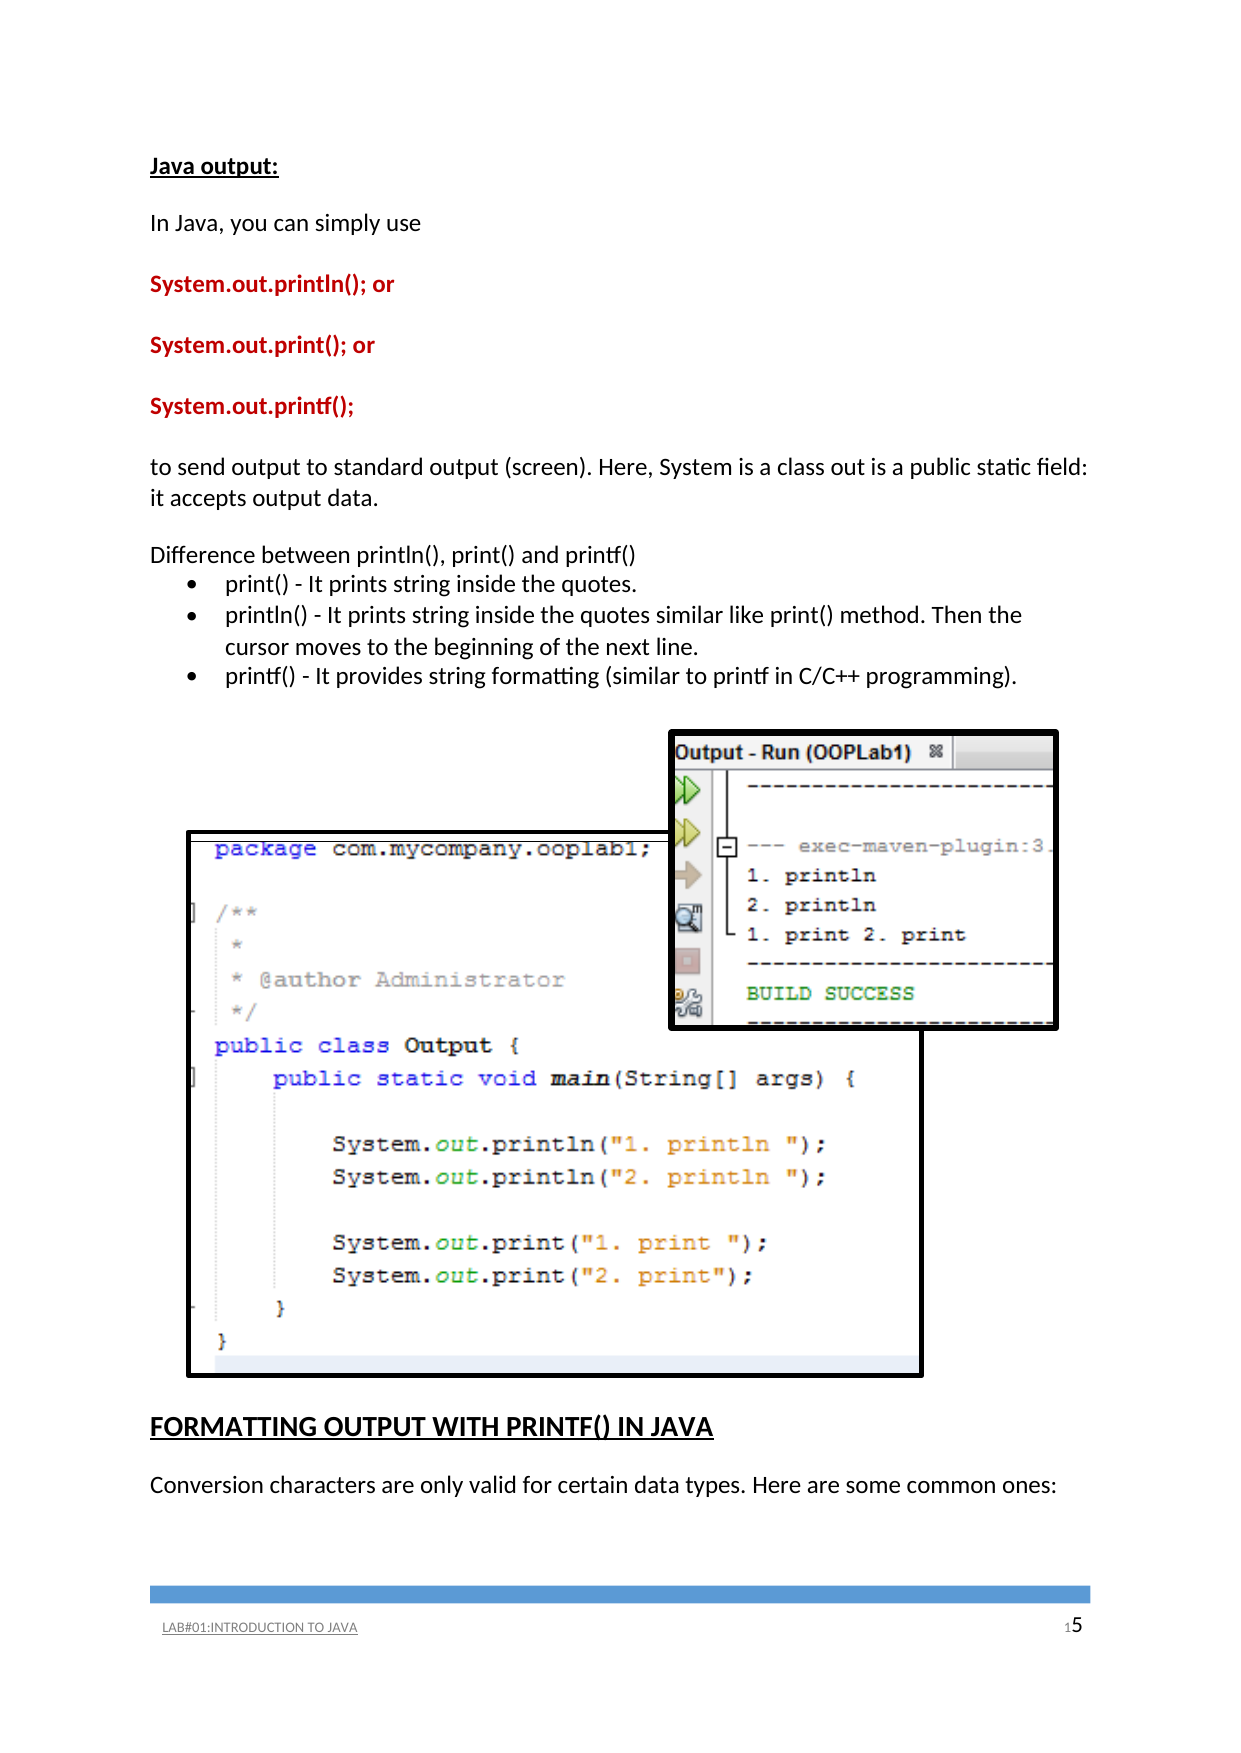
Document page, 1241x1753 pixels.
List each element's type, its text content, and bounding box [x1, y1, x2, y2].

list println() - It prints string inside the quotes similar like print() method. Then the cursor moves to the beginning of the next line. [187, 600, 1024, 662]
subtitle FORMATTING OUTPUT WITH PRINTF() IN JAVA [150, 1408, 1153, 1443]
text Difference between println(), print() and printf() [150, 539, 1153, 569]
picture [675, 736, 1053, 1025]
text Conversion characters are only valid for certain data types. Here are some common ones: [150, 1469, 1153, 1500]
list print() - It prints string inside the quotes. [187, 569, 1153, 600]
text to send output to standard output (screen). Here, System is a class out is a public static field: it accepts output data. [150, 451, 1092, 512]
subtitle Java output: [150, 150, 1153, 181]
list printf() - It provides string formatting (similar to printf in C/C++ programming). [187, 662, 1153, 692]
text In Java, you can simply use System.out.println(); or System.out.print(); or System.out.printf(); [150, 207, 424, 421]
picture [191, 842, 919, 1373]
